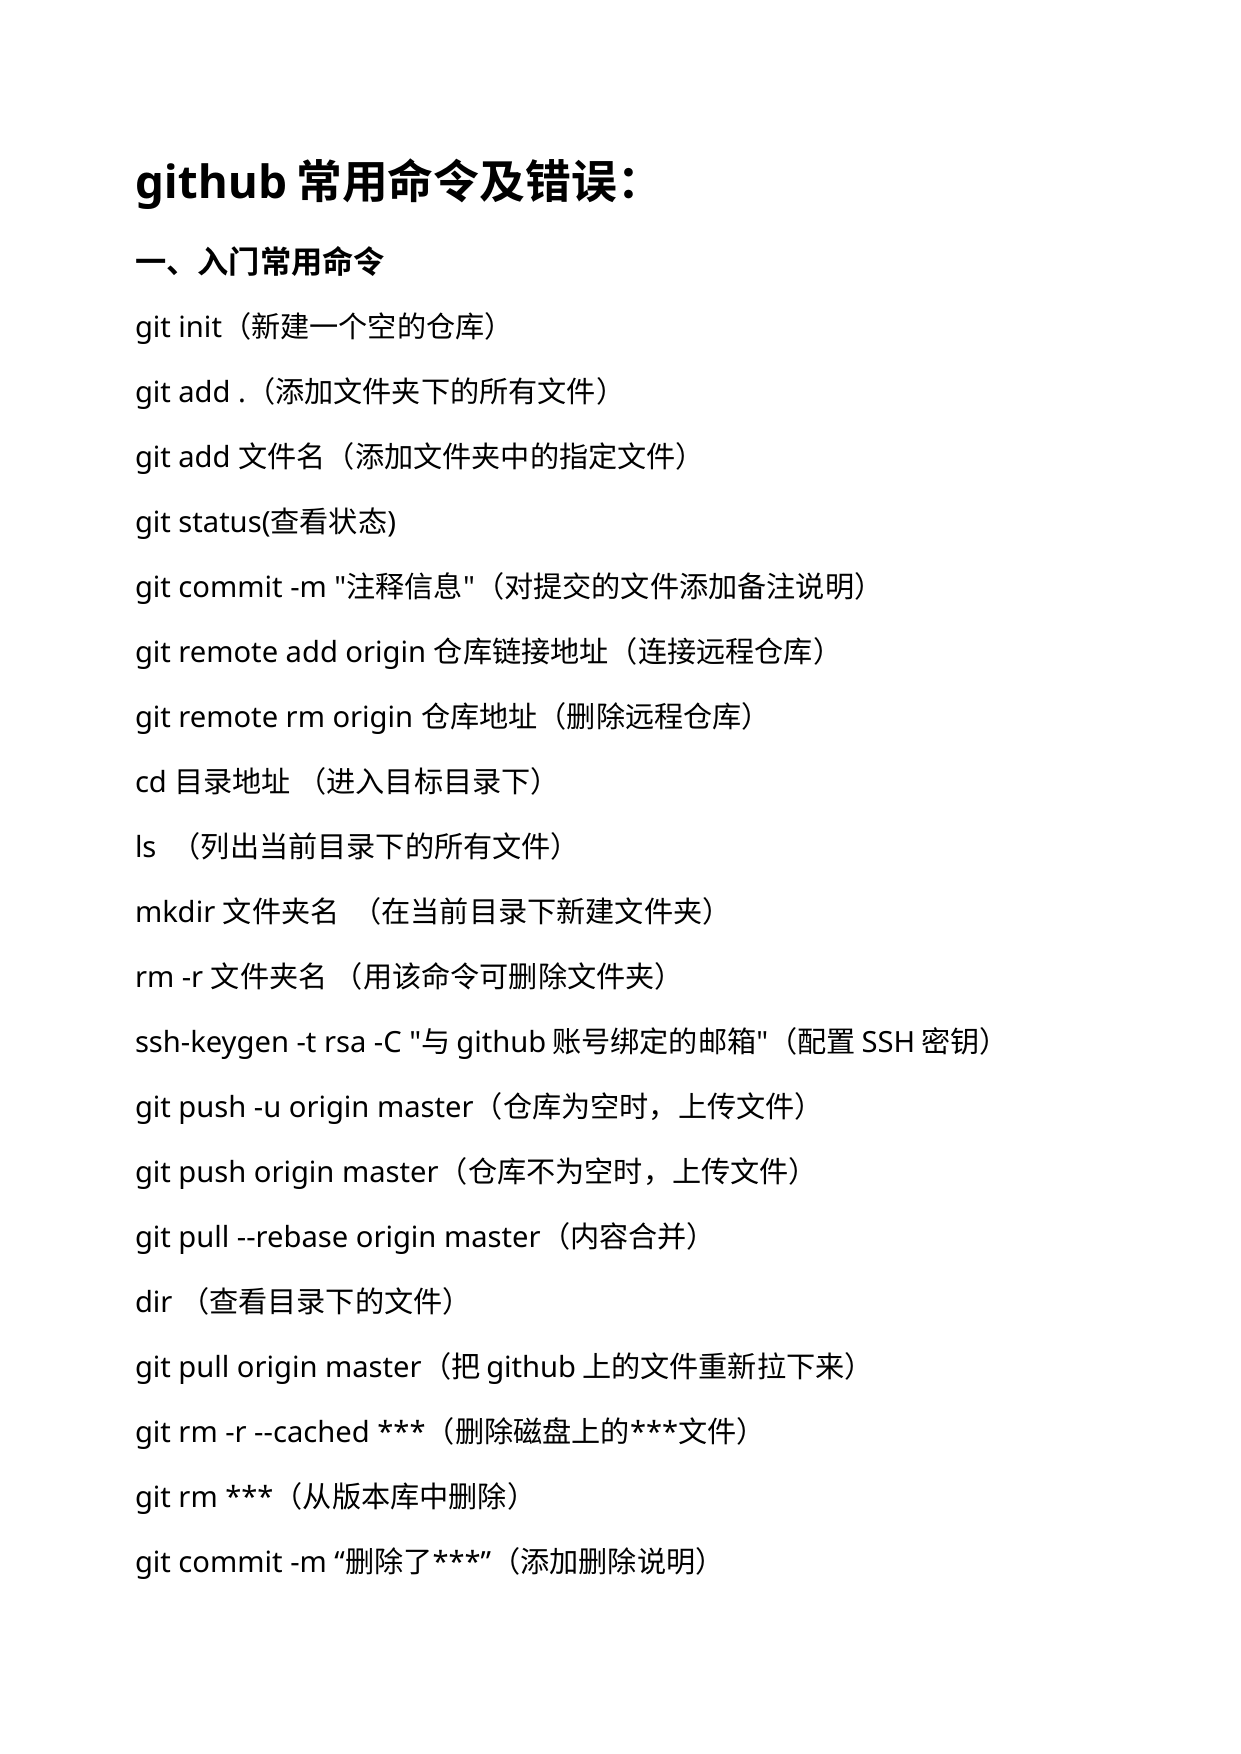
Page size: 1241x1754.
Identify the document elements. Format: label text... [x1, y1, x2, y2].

text git rm -r --cached ***（删除磁盘上的***文件） [135, 1397, 1106, 1462]
text git remote rm origin 仓库地址（删除远程仓库） [135, 682, 1106, 747]
text github常用命令及错误： [135, 129, 1106, 227]
text git commit -m “删除了***”（添加删除说明） [135, 1527, 1106, 1592]
list mkdir 文件夹名 （在当前目录下新建文件夹） [135, 877, 1106, 942]
text git remote add origin 仓库链接地址（连接远程仓库） [135, 617, 1106, 682]
text git init（新建一个空的仓库） [135, 292, 1106, 357]
list ls （列出当前目录下的所有文件） [135, 812, 1106, 877]
text 一、入门常用命令 [135, 227, 1106, 292]
text git add .（添加文件夹下的所有文件） [135, 357, 1106, 422]
text dir （查看目录下的文件） [135, 1267, 1106, 1332]
list cd 目录地址 （进入目标目录下） [135, 747, 1106, 812]
text git add 文件名（添加文件夹中的指定文件） [135, 422, 1106, 487]
text ssh-keygen -t rsa -C "与github账号绑定的邮箱"（配置SSH密钥） [135, 1007, 1106, 1072]
text git push -u origin master（仓库为空时，上传文件） [135, 1072, 1106, 1137]
text git push origin master（仓库不为空时，上传文件） [135, 1137, 1106, 1202]
text git status(查看状态) [135, 487, 1106, 552]
list rm -r 文件夹名 （用该命令可删除文件夹） [135, 942, 1106, 1007]
text git pull --rebase origin master（内容合并） [135, 1202, 1106, 1267]
text git pull origin master（把github上的文件重新拉下来） [135, 1332, 1106, 1397]
text git commit -m "注释信息"（对提交的文件添加备注说明） [135, 552, 1106, 617]
text git rm ***（从版本库中删除） [135, 1462, 1106, 1527]
